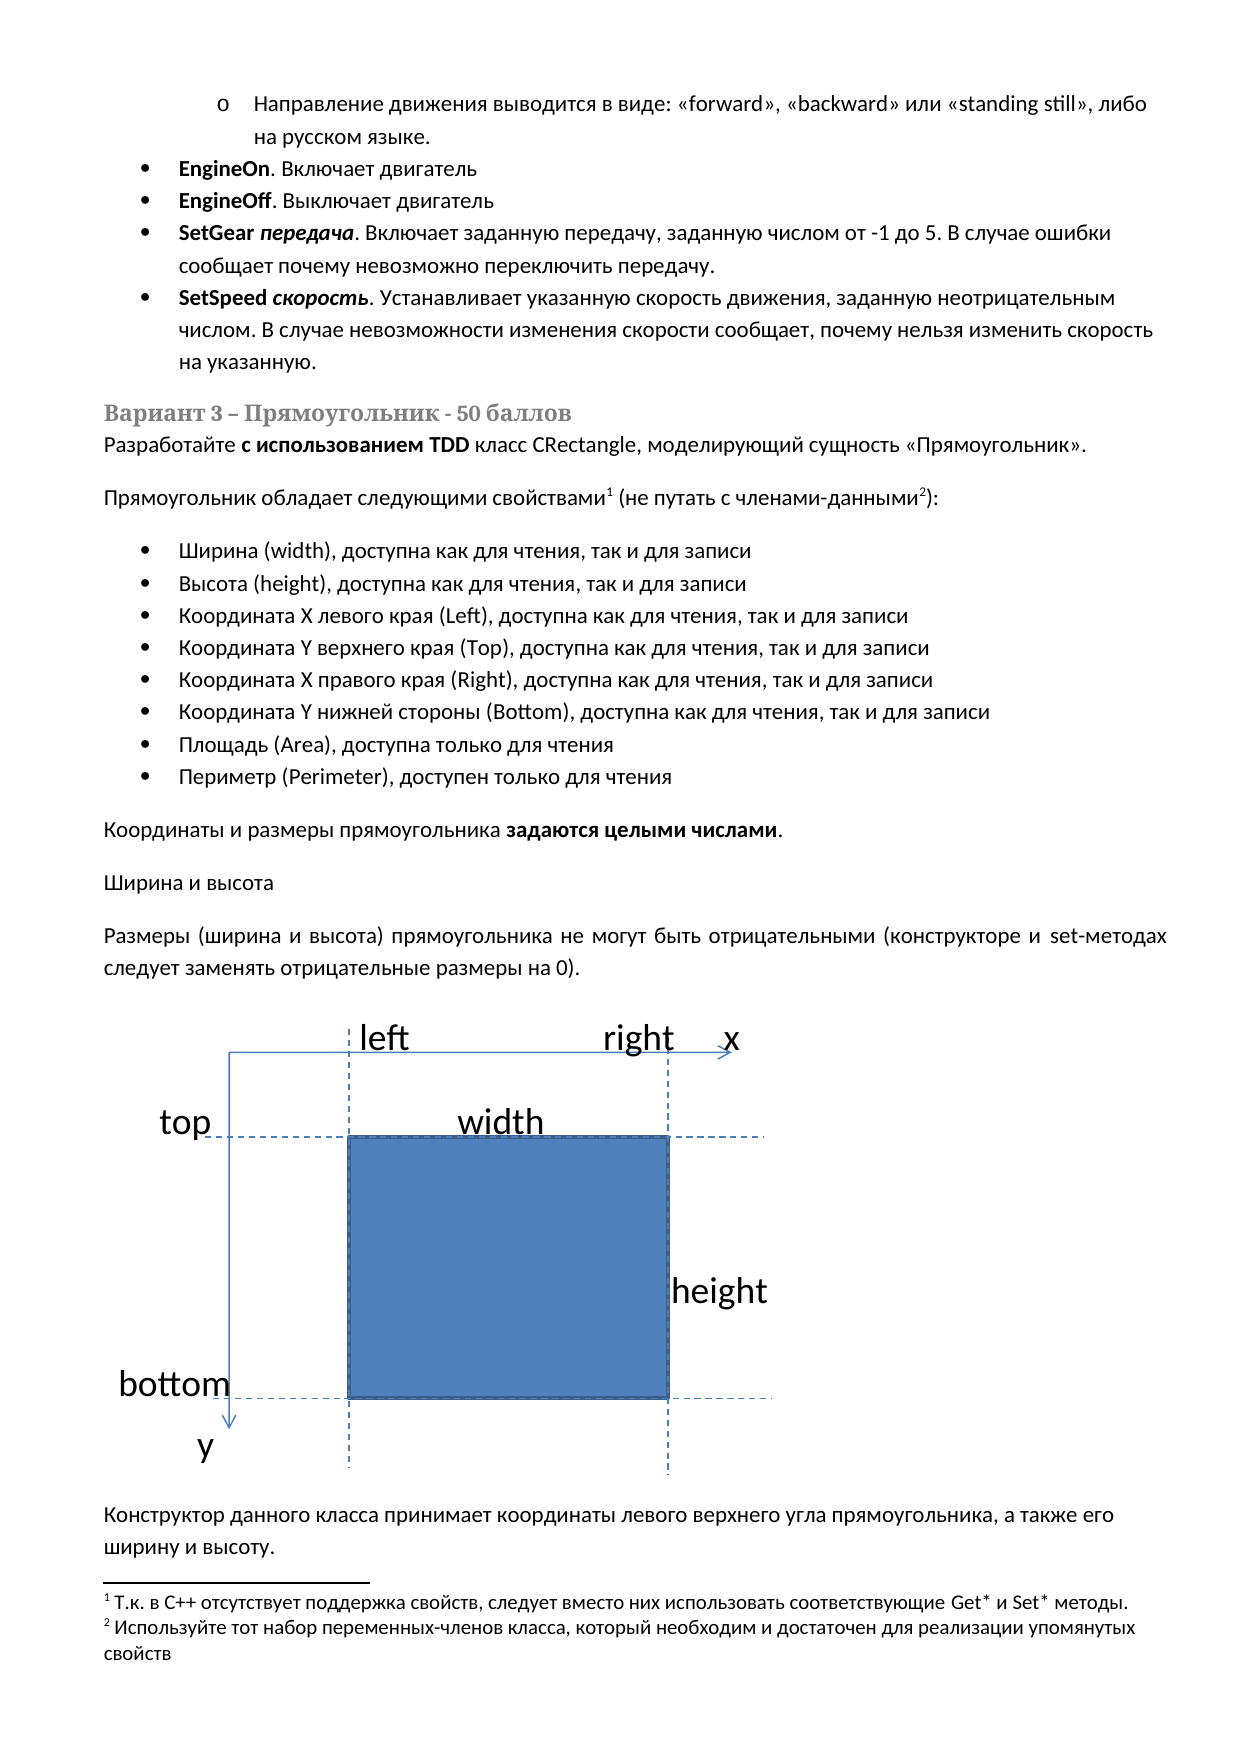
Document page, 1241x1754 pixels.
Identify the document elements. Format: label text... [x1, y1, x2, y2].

text Координаты и размеры прямоугольника задаются целыми числами. [103, 815, 1167, 843]
text Разработайте с использованием TDD класс CRectangle, моделирующий сущность «Прямоугольник». [103, 431, 1167, 458]
list Координата Y нижней стороны (Bottom), доступна как для чтения, так и для записи [141, 697, 1167, 726]
text Прямоугольник обладает следующими свойствами (не путать с членами-данными): [103, 483, 1167, 512]
text Размеры (ширина и высота) прямоугольника не могут быть отрицательными (конструкторе и set-методах следует заменять отрицательные размеры на 0). [103, 921, 1167, 981]
subtitle Вариант 3 – Прямоугольник - 50 баллов [103, 400, 1167, 427]
list Высота (height), доступна как для чтения, так и для записи [141, 569, 1167, 597]
list Направление движения выводится в виде: «forward», «backward» или «standing still», либо на русском языке. [216, 89, 1167, 150]
list SetGear передача. Включает заданную передачу, заданную числом от -1 до 5. В случае ошибки сообщает почему невозможно переключить передачу. [141, 218, 1167, 279]
list Площадь (Area), доступна только для чтения [141, 730, 1167, 758]
text Конструктор данного класса принимает координаты левого верхнего угла прямоугольника, а также его ширину и высоту. [103, 1500, 1167, 1561]
list Периметр (Perimeter), доступен только для чтения [141, 762, 1167, 790]
list SetSpeed скорость. Устанавливает указанную скорость движения, заданную неотрицательным числом. В случае невозможности изменения скорости сообщает, почему нельзя изменить скорость на указанную. [141, 283, 1167, 375]
text Ширина и высота [103, 868, 1167, 896]
list Ширина (width), доступна как для чтения, так и для записи [141, 537, 1167, 564]
list Координата X правого края (Right), доступна как для чтения, так и для записи [141, 665, 1167, 693]
list EngineOn. Включает двигатель [141, 154, 1167, 182]
list EngineOff. Выключает двигатель [141, 186, 1167, 214]
list Координата X левого края (Left), доступна как для чтения, так и для записи [141, 601, 1167, 629]
list Координата Y верхнего края (Top), доступна как для чтения, так и для записи [141, 633, 1167, 661]
